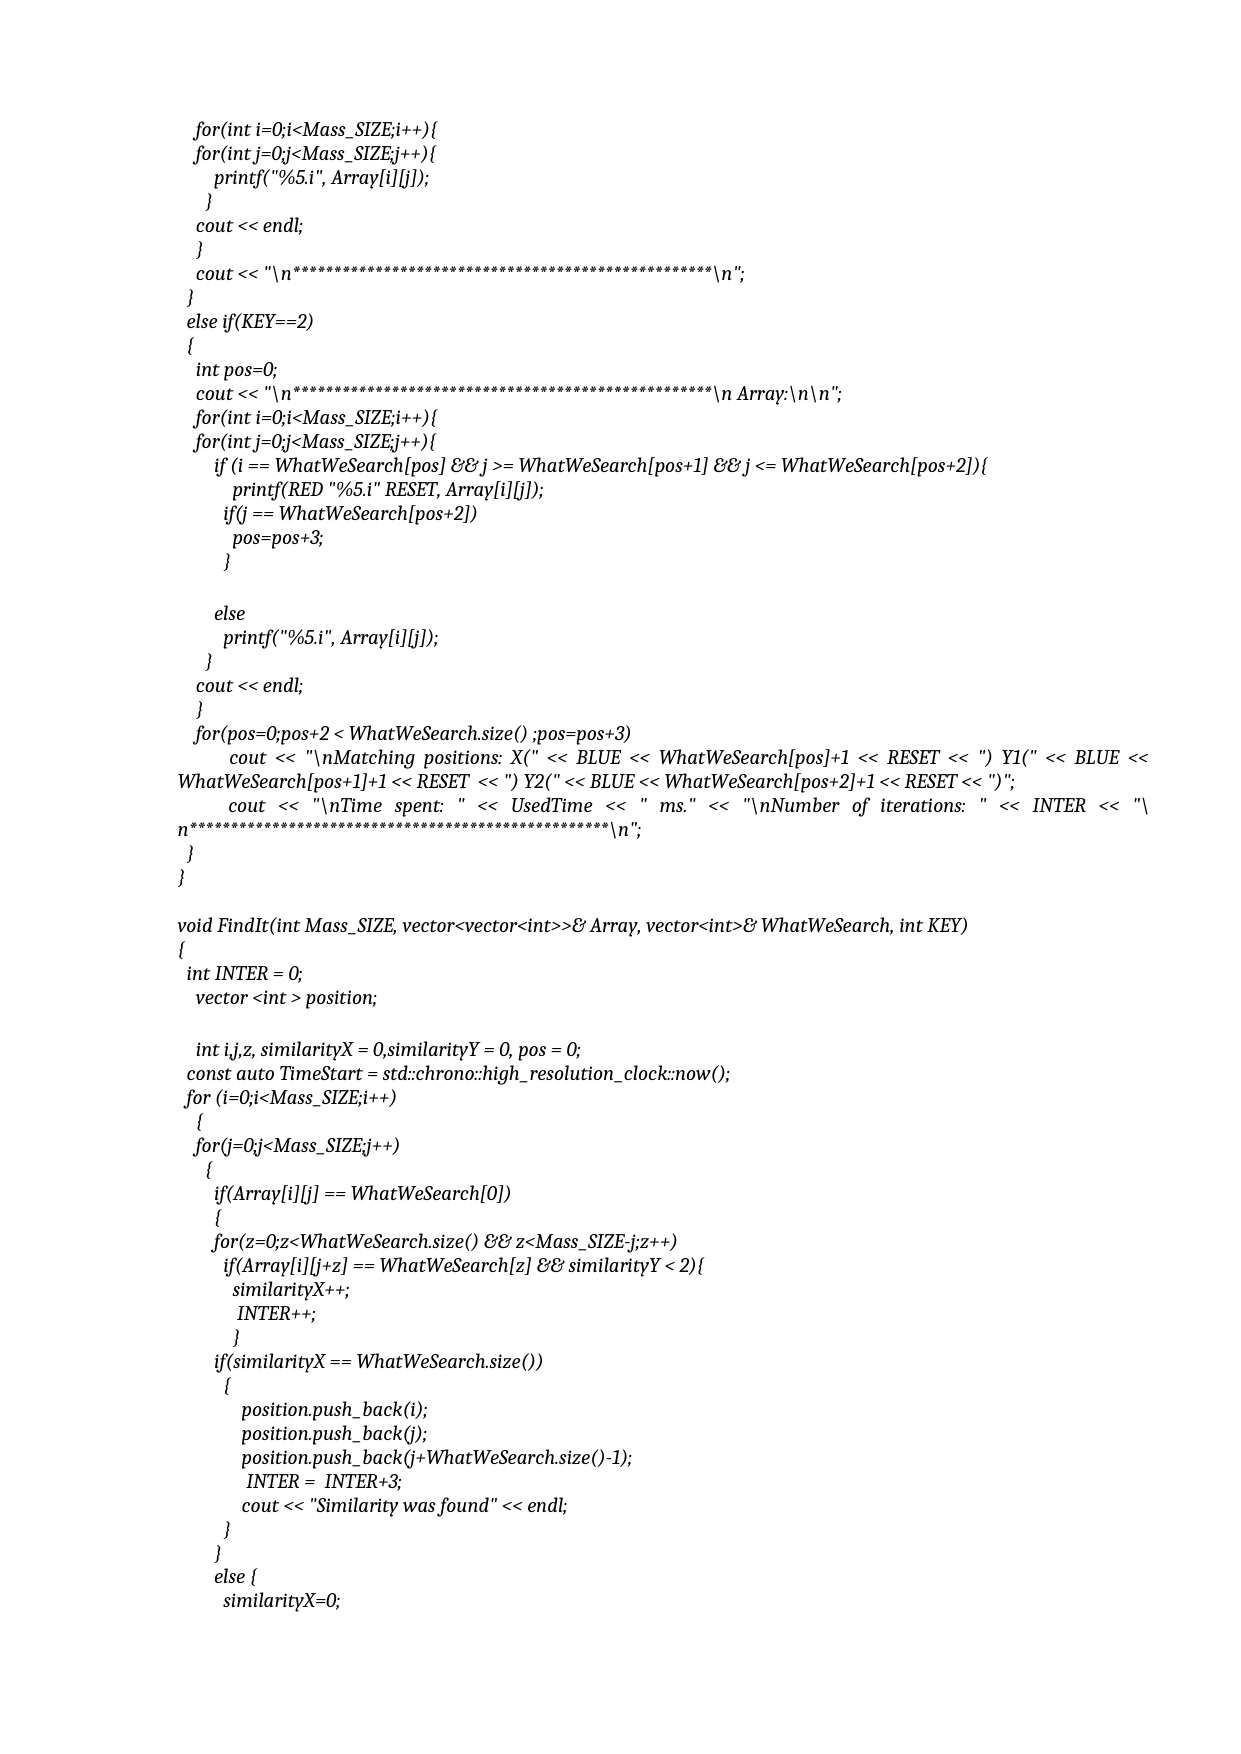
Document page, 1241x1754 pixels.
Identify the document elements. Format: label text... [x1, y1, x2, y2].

text } [177, 190, 1152, 214]
text const auto TimeStart = std::chrono::high_resolution_clock::now(); [177, 1062, 1152, 1086]
text similarityX=0; [177, 1589, 1152, 1613]
text cout << "Similarity was found" << endl; [177, 1493, 1152, 1517]
text position.push_back(j); [177, 1421, 1152, 1445]
text INTER++; [177, 1302, 1152, 1326]
text for(int j=0;j<Mass_SIZE;j++){ [177, 142, 1152, 166]
text { [177, 1373, 1152, 1397]
text int INTER = 0; [177, 961, 1152, 985]
text else { [177, 1565, 1152, 1589]
text if(j == WhatWeSearch[pos+2]) [177, 501, 1152, 525]
text { [177, 1206, 1152, 1230]
text } [177, 842, 1152, 866]
text int pos=0; [177, 358, 1152, 382]
text for(int i=0;i<Mass_SIZE;i++){ [177, 406, 1152, 429]
text cout << "\nTime spent: " << UsedTime << " ms." << "\nNumber of iterations: " << INTER << "\n***************************************************\n"; [177, 794, 1152, 842]
text else if(KEY==2) [177, 310, 1152, 334]
text { [177, 1158, 1152, 1182]
text int i,j,z, similarityX = 0,similarityY = 0, pos = 0; [177, 1038, 1152, 1062]
text } [177, 286, 1152, 310]
text position.push_back(j+WhatWeSearch.size()-1); [177, 1445, 1152, 1469]
text for (i=0;i<Mass_SIZE;i++) [177, 1086, 1152, 1110]
text if (i == WhatWeSearch[pos] && j >= WhatWeSearch[pos+1] && j <= WhatWeSearch[pos+2]){ [177, 453, 1152, 477]
text } [177, 1517, 1152, 1541]
text } [177, 549, 1152, 573]
text else [177, 602, 1152, 626]
text { [177, 937, 1152, 961]
text cout << "\n***************************************************\n"; [177, 262, 1152, 286]
text if(similarityX == WhatWeSearch.size()) [177, 1349, 1152, 1373]
text for(pos=0;pos+2 < WhatWeSearch.size() ;pos=pos+3) [177, 722, 1152, 746]
text } [177, 238, 1152, 262]
text cout << endl; [177, 214, 1152, 238]
text if(Array[i][j] == WhatWeSearch[0]) [177, 1182, 1152, 1206]
text if(Array[i][j+z] == WhatWeSearch[z] && similarityY < 2){ [177, 1254, 1152, 1278]
text cout << endl; [177, 674, 1152, 698]
text for(z=0;z<WhatWeSearch.size() && z<Mass_SIZE-j;z++) [177, 1230, 1152, 1254]
text position.push_back(i); [177, 1397, 1152, 1421]
text } [177, 650, 1152, 674]
text pos=pos+3; [177, 525, 1152, 549]
text vector <int > position; [177, 985, 1152, 1009]
text printf("%5.i", Array[i][j]); [177, 626, 1152, 650]
text } [177, 1541, 1152, 1565]
text for(int j=0;j<Mass_SIZE;j++){ [177, 429, 1152, 453]
text similarityX++; [177, 1278, 1152, 1302]
text } [177, 698, 1152, 722]
text for(j=0;j<Mass_SIZE;j++) [177, 1134, 1152, 1158]
text printf("%5.i", Array[i][j]); [177, 166, 1152, 190]
text void FindIt(int Mass_SIZE, vector<vector<int>>& Array, vector<int>& WhatWeSearch, int KEY) [177, 913, 1152, 937]
text { [177, 334, 1152, 358]
text printf(RED "%5.i" RESET, Array[i][j]); [177, 477, 1152, 501]
text INTER = INTER+3; [177, 1469, 1152, 1493]
text { [177, 1110, 1152, 1134]
text } [177, 866, 1152, 889]
text cout << "\n***************************************************\n Array:\n\n"; [177, 382, 1152, 406]
text for(int i=0;i<Mass_SIZE;i++){ [177, 118, 1152, 142]
text } [177, 1326, 1152, 1349]
text cout << "\nMatching positions: X(" << BLUE << WhatWeSearch[pos]+1 << RESET << ") Y1(" << BLUE << WhatWeSearch[pos+1]+1 << RESET << ") Y2(" << BLUE << WhatWeSearch[pos+2]+1 << RESET << ")"; [177, 746, 1152, 794]
